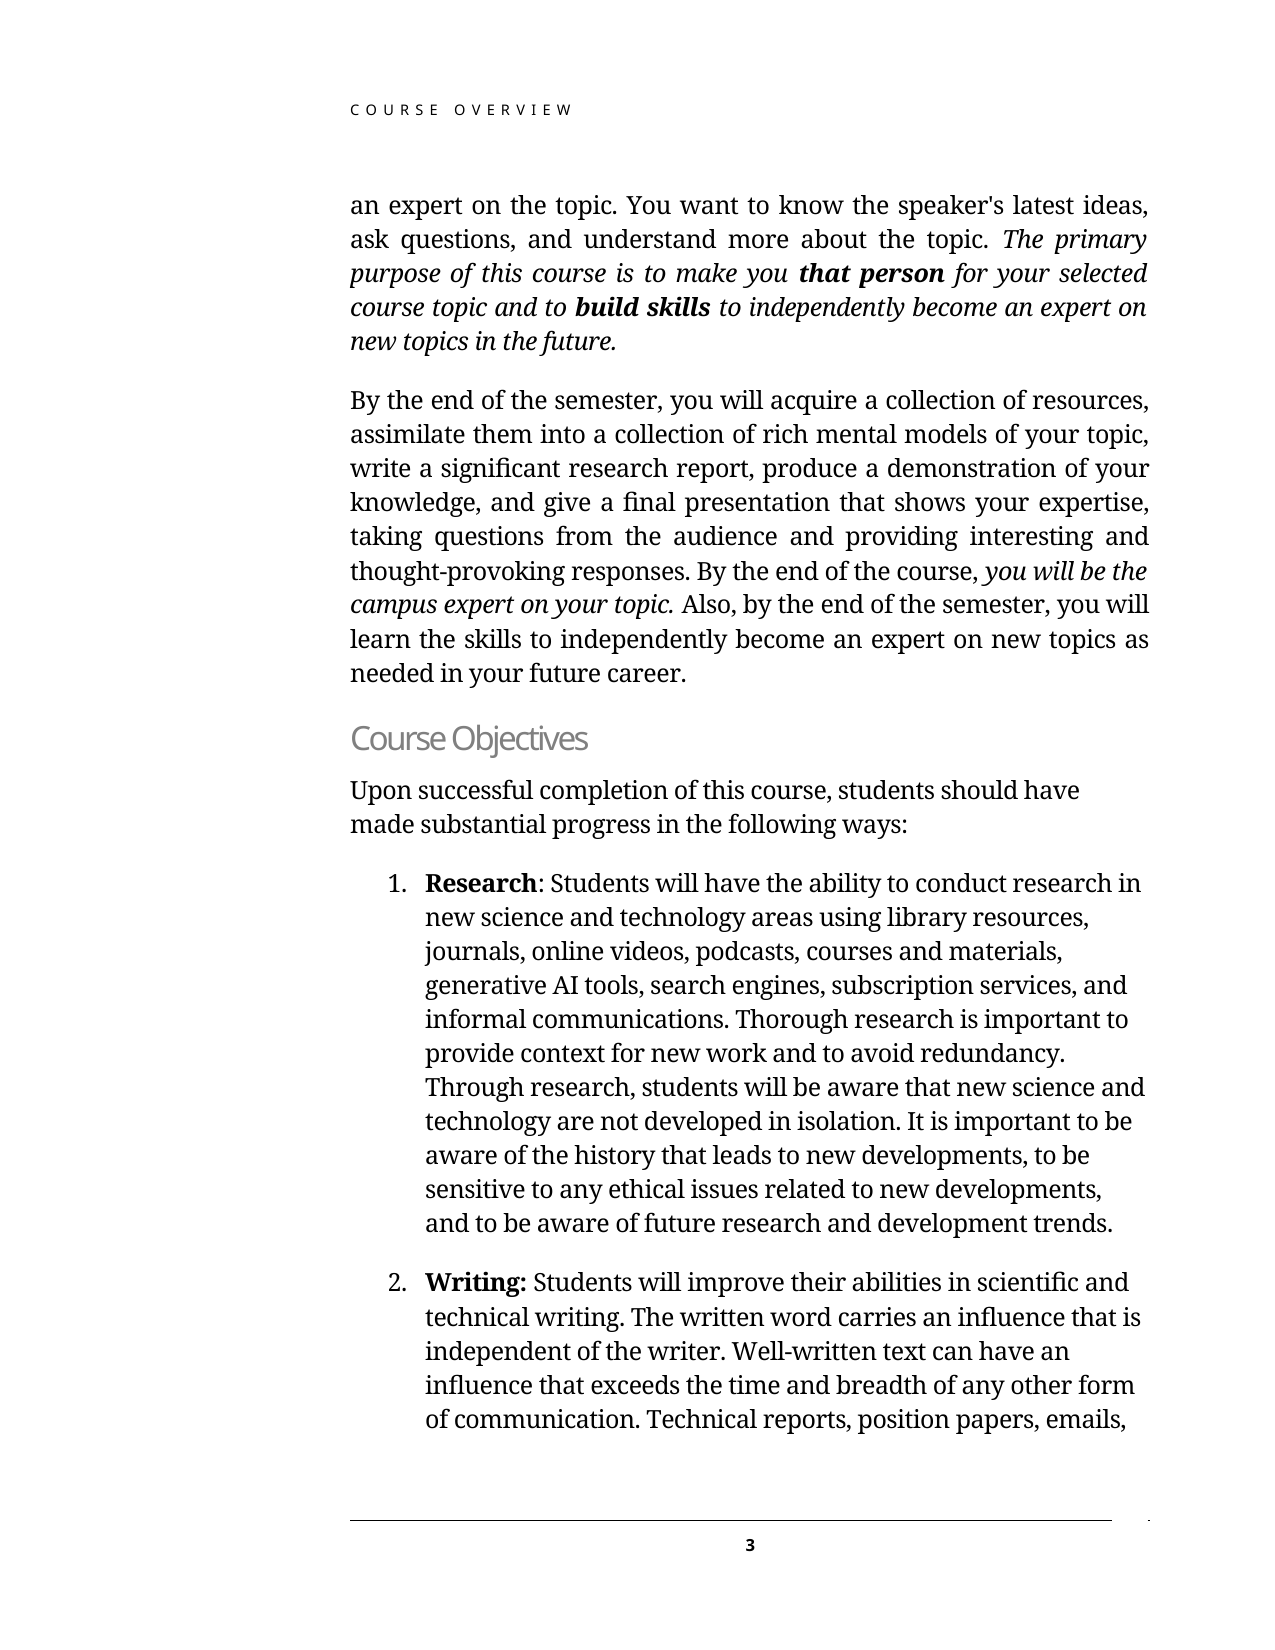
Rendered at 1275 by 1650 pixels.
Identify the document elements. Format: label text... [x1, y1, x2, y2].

list Research: Students will have the ability to conduct research in new science and technology areas using library resources, journals, online videos, podcasts, courses and materials, generative AI tools, search engines, subscription services, and informal communications. Thorough research is important to provide context for new work and to avoid redundancy. Through research, students will be aware that new science and technology are not developed in isolation. It is important to be aware of the history that leads to new developments, to be sensitive to any ethical issues related to new developments, and to be aware of future research and development trends. [387, 865, 1150, 1240]
text By the end of the semester, you will acquire a collection of resources, assimilate them into a collection of rich mental models of your topic, write a significant research report, produce a demonstration of your knowledge, and give a final presentation that shows your expertise, taking questions from the audience and providing interesting and thought-provoking responses. By the end of the course, you will be the campus expert on your topic. Also, by the end of the semester, you will learn the skills to independently become an expert on new topics as needed in your future career. [350, 383, 1150, 689]
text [350, 187, 1150, 358]
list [387, 1265, 1150, 1435]
text Upon successful completion of this course, students should have made substantial progress in the following ways: [350, 772, 1150, 840]
subtitle Course Objectives [350, 714, 1150, 760]
